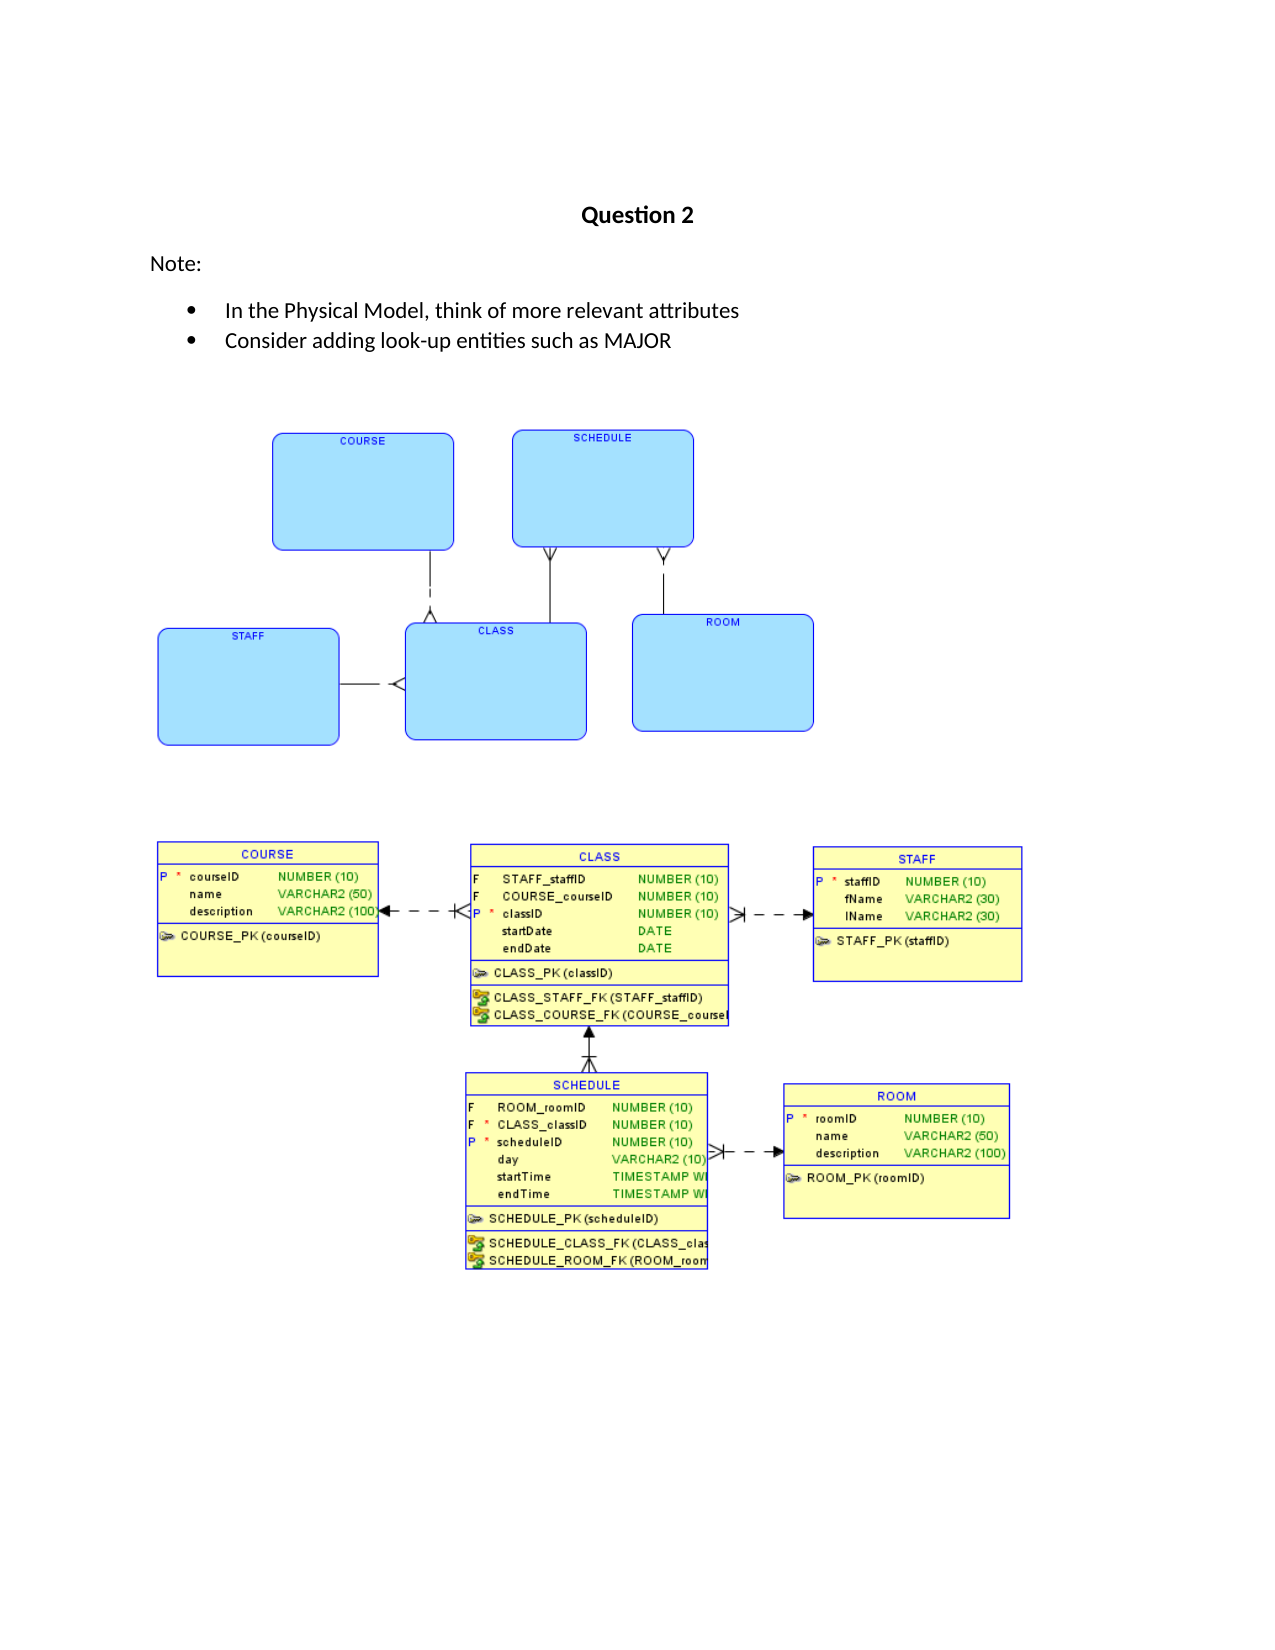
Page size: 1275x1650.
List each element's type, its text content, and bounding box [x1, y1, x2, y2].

text Note: [150, 249, 1125, 277]
picture [150, 818, 1035, 1284]
text Question 2 [150, 199, 1125, 230]
list Consider adding look-up entities such as MAJOR [187, 326, 1125, 354]
list In the Physical Model, think of more relevant attributes [187, 296, 1125, 324]
picture [150, 420, 821, 754]
